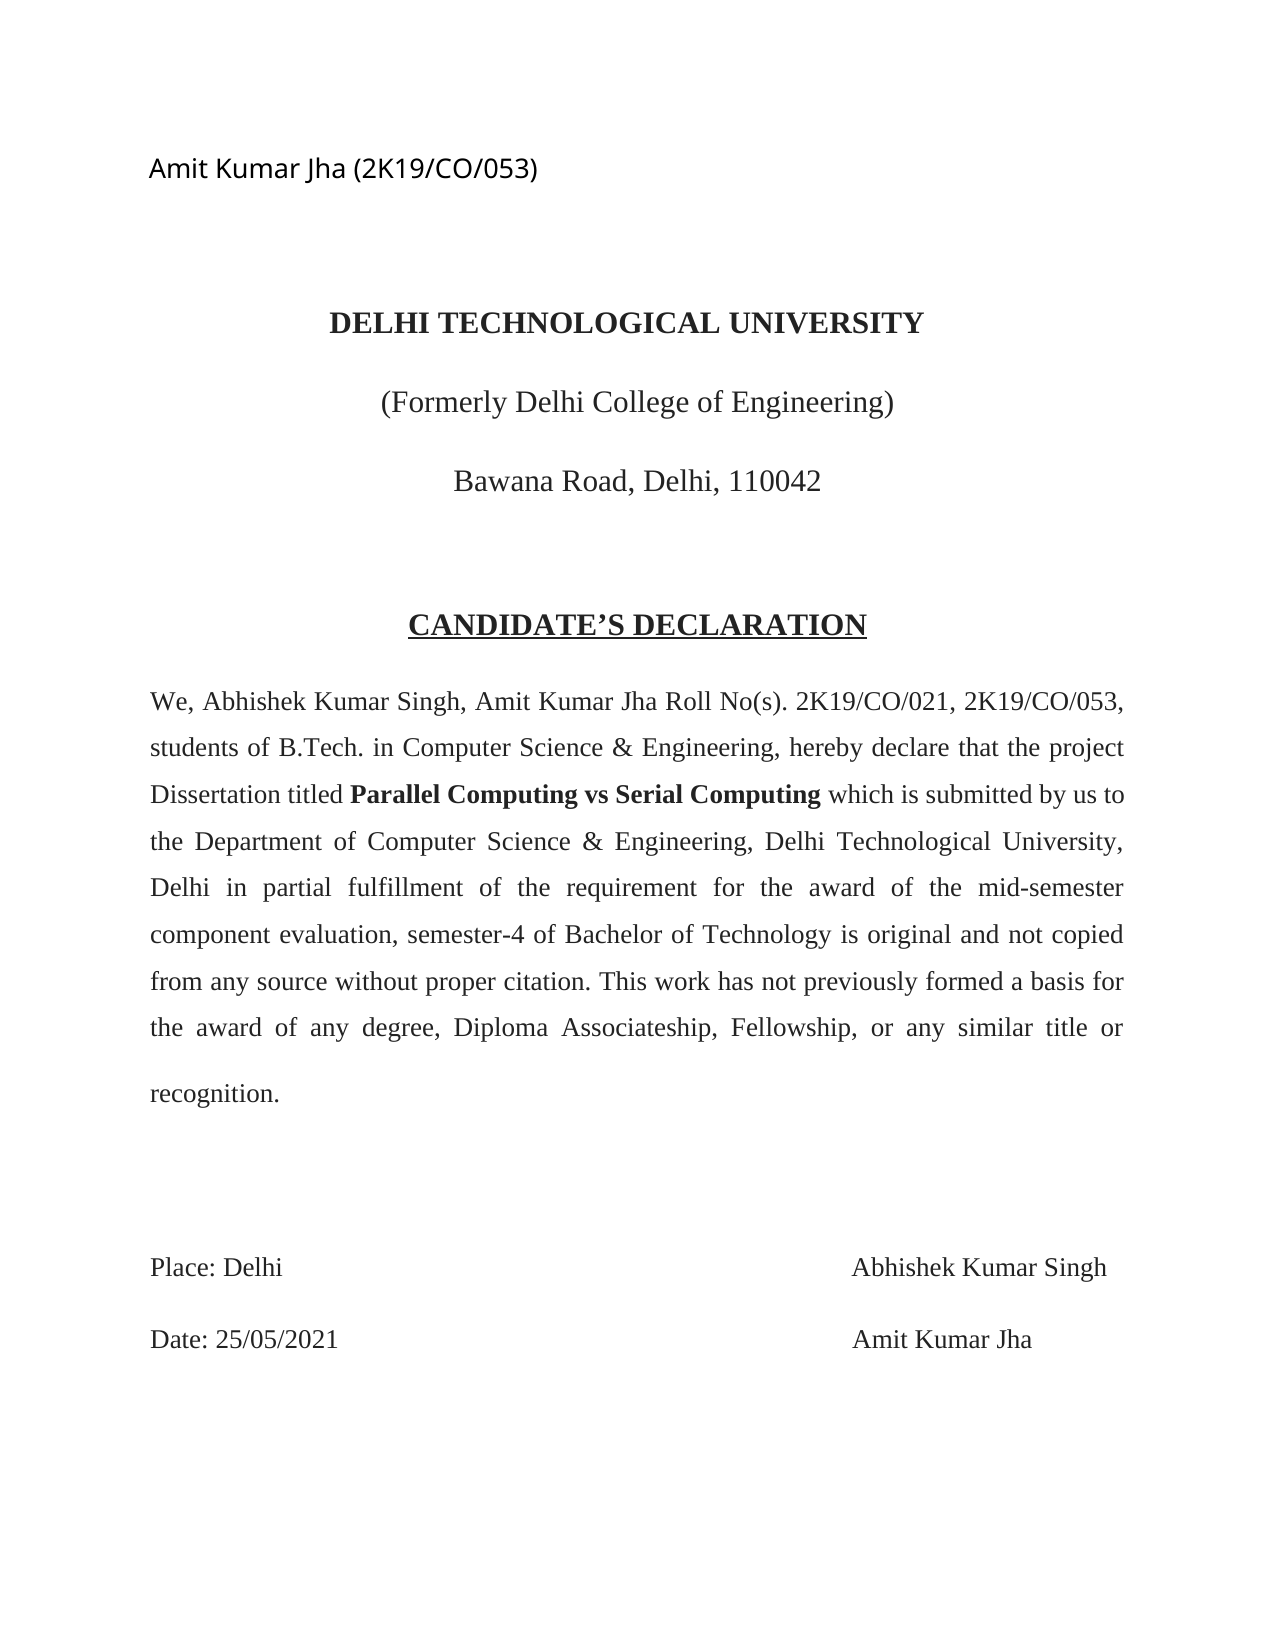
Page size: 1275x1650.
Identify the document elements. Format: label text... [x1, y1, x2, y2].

text Bawana Road, Delhi, 110042 [150, 462, 1125, 498]
text CANDIDATE’S DECLARATION [150, 606, 1125, 642]
text Amit Kumar Jha (2K19/CO/053) [148, 150, 1125, 187]
text Place: Delhi Abhishek Kumar Singh [150, 1252, 1125, 1283]
text Date: 25/05/2021 Amit Kumar Jha [150, 1323, 1125, 1354]
text (Formerly Delhi College of Engineering) [150, 383, 1125, 419]
text DELHI TECHNOLOGICAL UNIVERSITY [150, 305, 1125, 341]
text We, Abhishek Kumar Singh, Amit Kumar Jha Roll No(s). 2K19/CO/021, 2K19/CO/053, students of B.Tech. in Computer Science & Engineering, hereby declare that the project Dissertation titled Parallel Computing vs Serial Computing which is submitted by us to the Department of Computer Science & Engineering, Delhi Technological University, Delhi in partial fulfillment of the requirement for the award of the mid-semester component evaluation, semester-4 of Bachelor of Technology is original and not copied from any source without proper citation. This work has not previously formed a basis for the award of any degree, Diploma Associateship, Fellowship, or any similar title or recognition. [150, 684, 1125, 1111]
